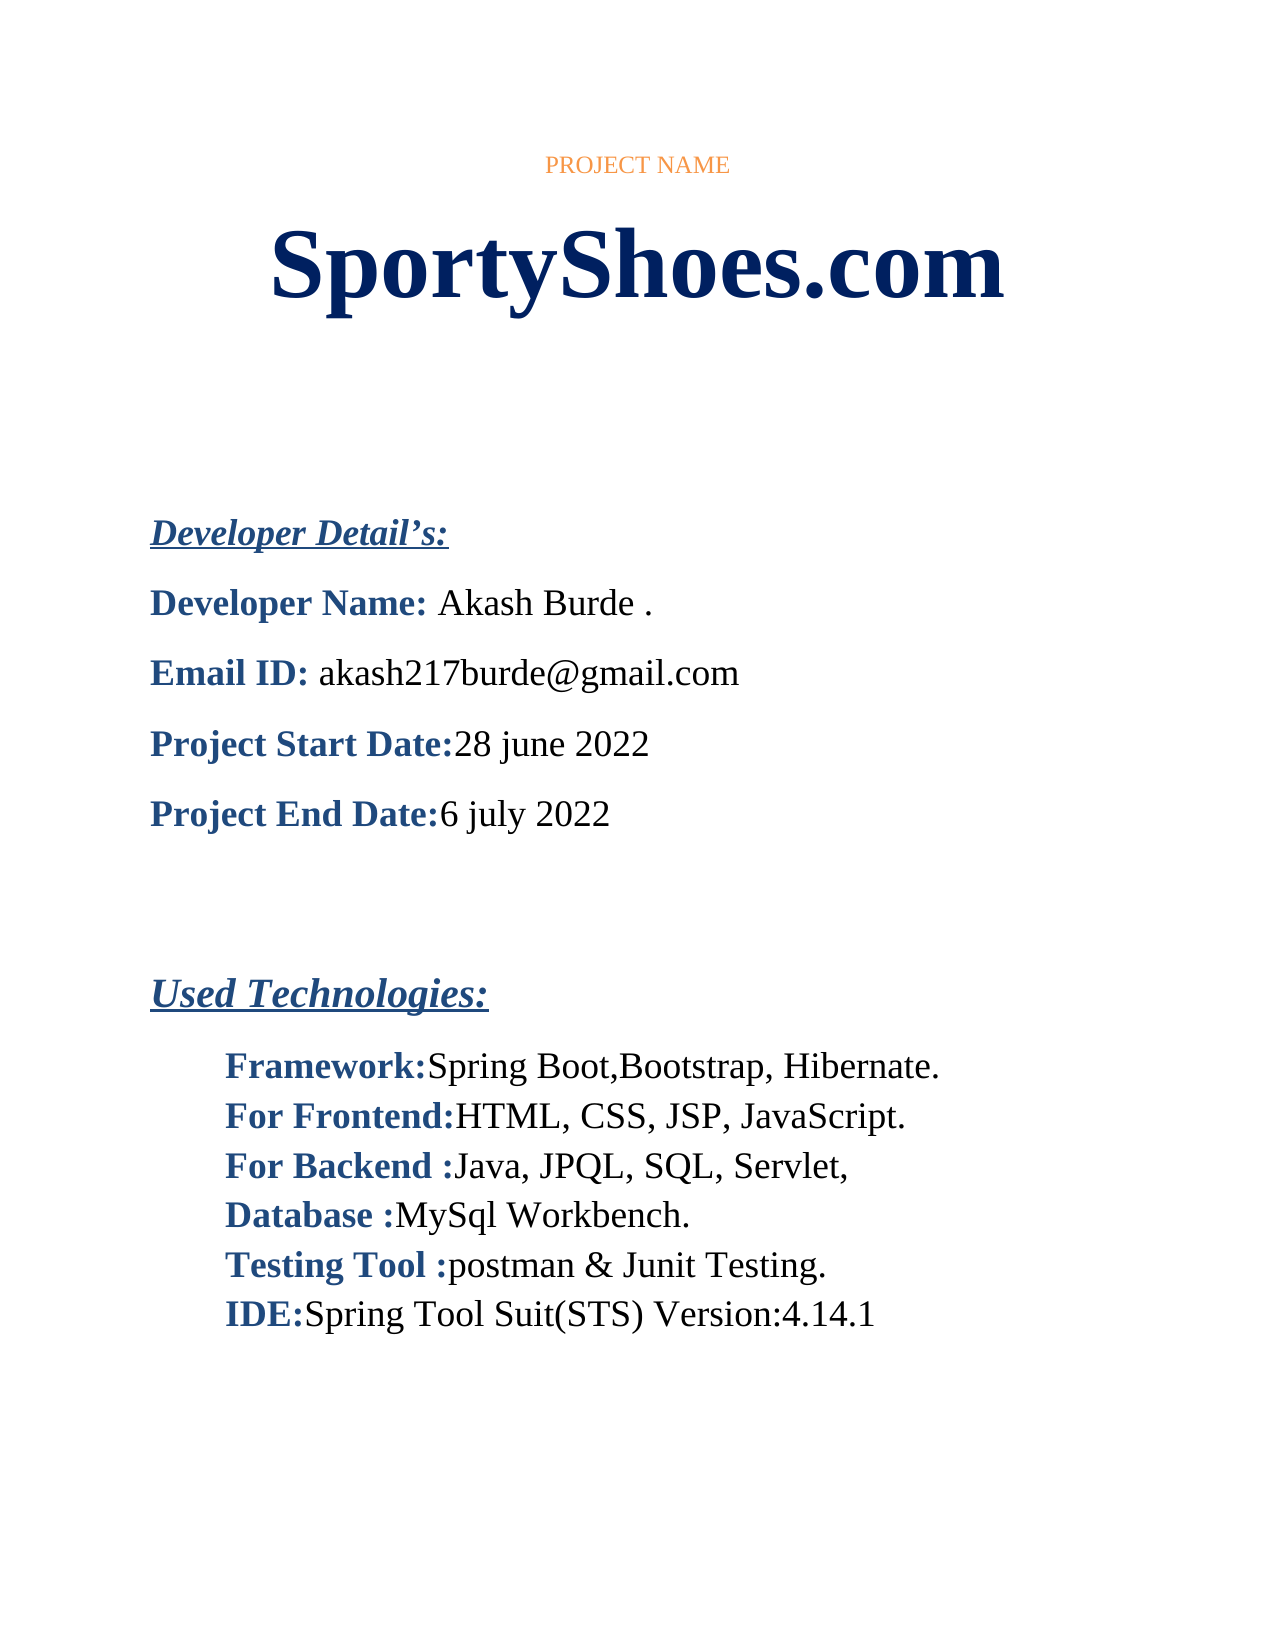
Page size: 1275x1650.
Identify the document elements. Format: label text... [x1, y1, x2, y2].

text Developer Name: Akash Burde . [150, 580, 1125, 623]
text SportyShoes.com [150, 204, 1125, 319]
list For Frontend:HTML, CSS, JSP, JavaScript. [187, 1093, 1125, 1137]
list IDE:Spring Tool Suit(STS) Version:4.14.1 [187, 1292, 1125, 1335]
text Project Start Date:28 june 2022 [150, 721, 1125, 764]
text Project End Date:6 july 2022 [150, 792, 1125, 835]
text Developer Detail’s: [150, 510, 1125, 553]
list Testing Tool :postman & Junit Testing. [187, 1242, 1125, 1285]
text Email ID: akash217burde@gmail.com [150, 651, 1125, 694]
list Database :MySql Workbench. [187, 1193, 1125, 1236]
list For Backend :Java, JPQL, SQL, Servlet, [187, 1143, 1125, 1186]
text Used Technologies: [150, 968, 1125, 1016]
list Framework:Spring Boot,Bootstrap, Hibernate. [187, 1044, 1125, 1087]
text PROJECT NAME [150, 150, 1125, 179]
